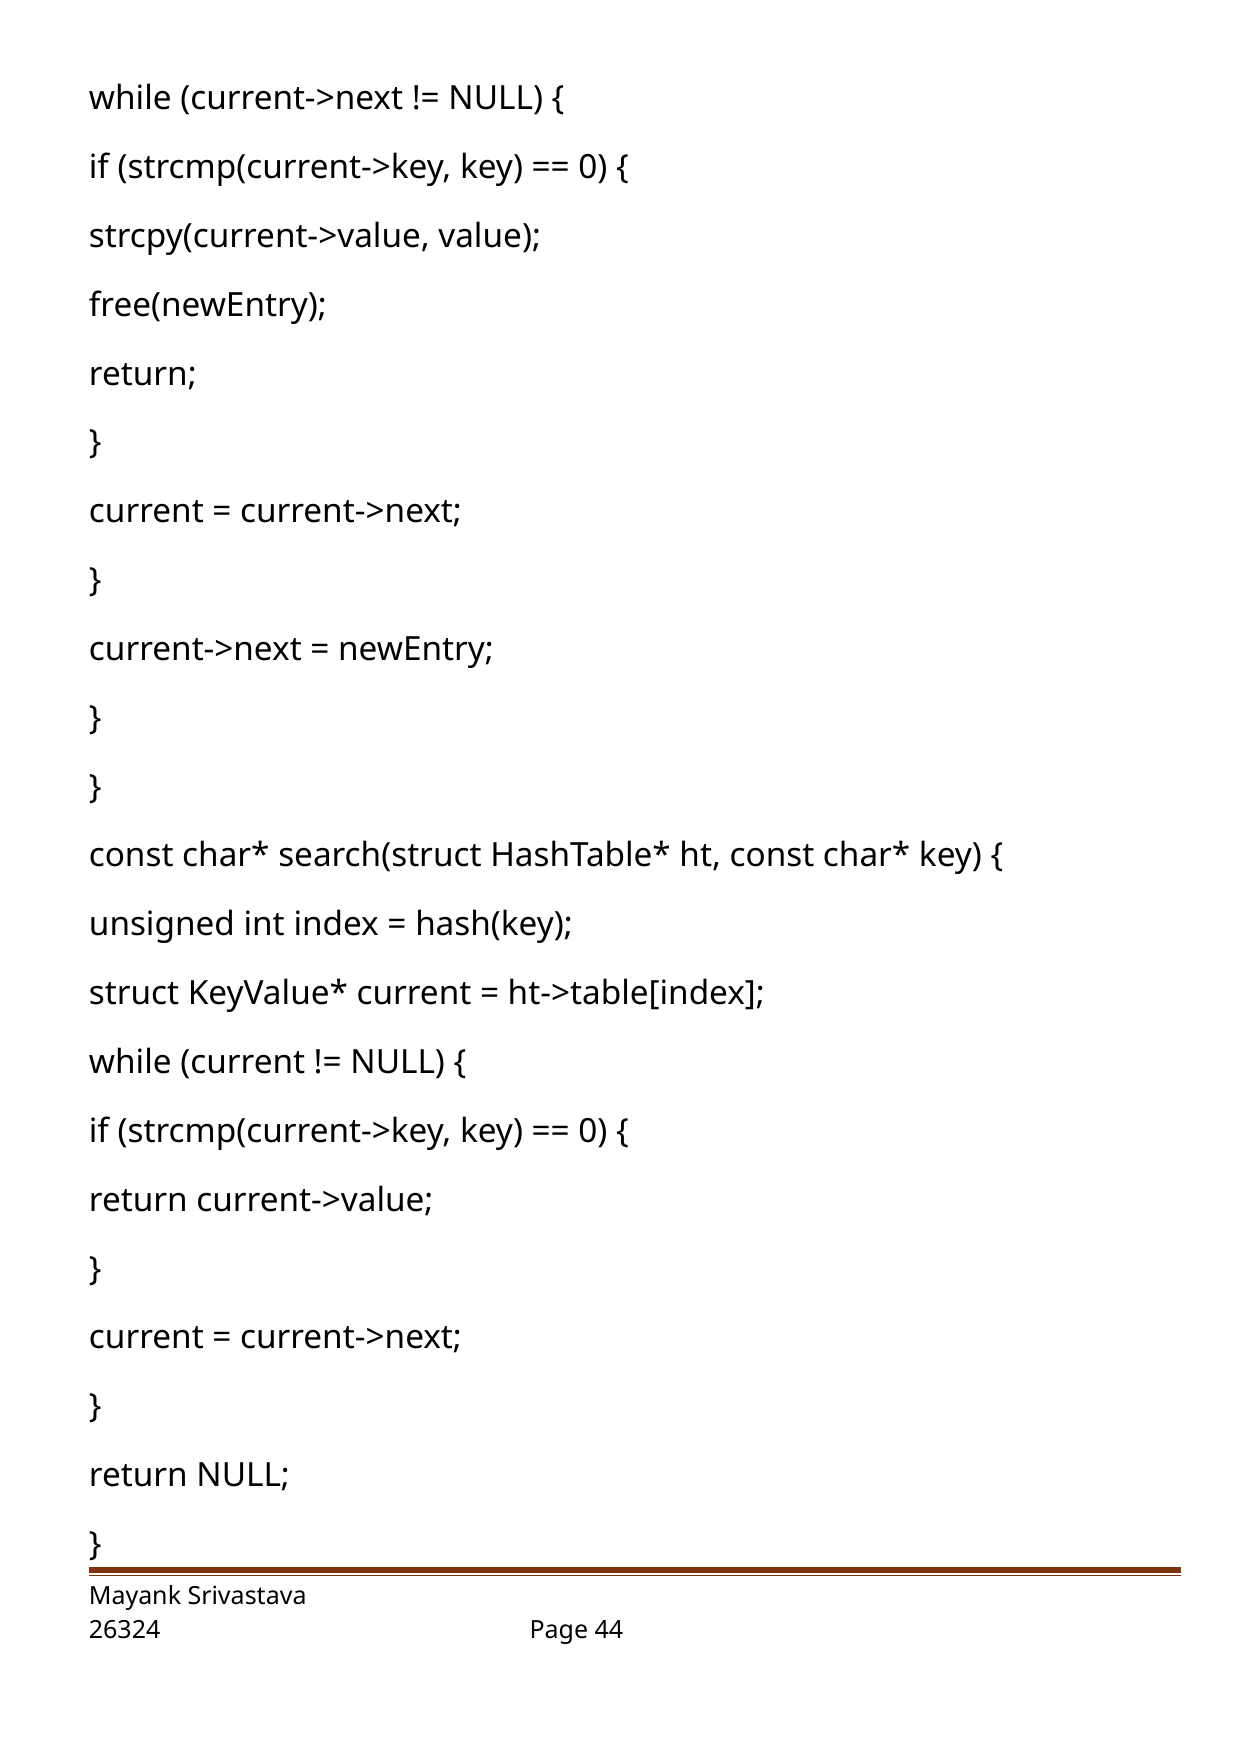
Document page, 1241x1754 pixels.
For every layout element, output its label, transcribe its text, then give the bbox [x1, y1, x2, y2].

text return; [89, 349, 1181, 395]
text } [89, 556, 1181, 601]
text current = current->next; [89, 1313, 1181, 1359]
text strcpy(current->value, value); [89, 212, 1181, 257]
text const char* search(struct HashTable* ht, const char* key) { [89, 831, 1181, 877]
text return NULL; [89, 1451, 1181, 1496]
text } [89, 762, 1181, 808]
text } [89, 1520, 1181, 1565]
text struct KeyValue* current = ht->table[index]; [89, 969, 1181, 1014]
text if (strcmp(current->key, key) == 0) { [89, 1107, 1181, 1152]
text } [89, 1382, 1181, 1427]
text } [89, 1244, 1181, 1290]
text if (strcmp(current->key, key) == 0) { [89, 143, 1181, 188]
text current->next = newEntry; [89, 625, 1181, 670]
text } [89, 693, 1181, 739]
text return current->value; [89, 1176, 1181, 1221]
text while (current->next != NULL) { [89, 74, 1181, 119]
text while (current != NULL) { [89, 1038, 1181, 1083]
text free(newEntry); [89, 280, 1181, 326]
text unsigned int index = hash(key); [89, 900, 1181, 946]
text current = current->next; [89, 487, 1181, 532]
text } [89, 418, 1181, 463]
